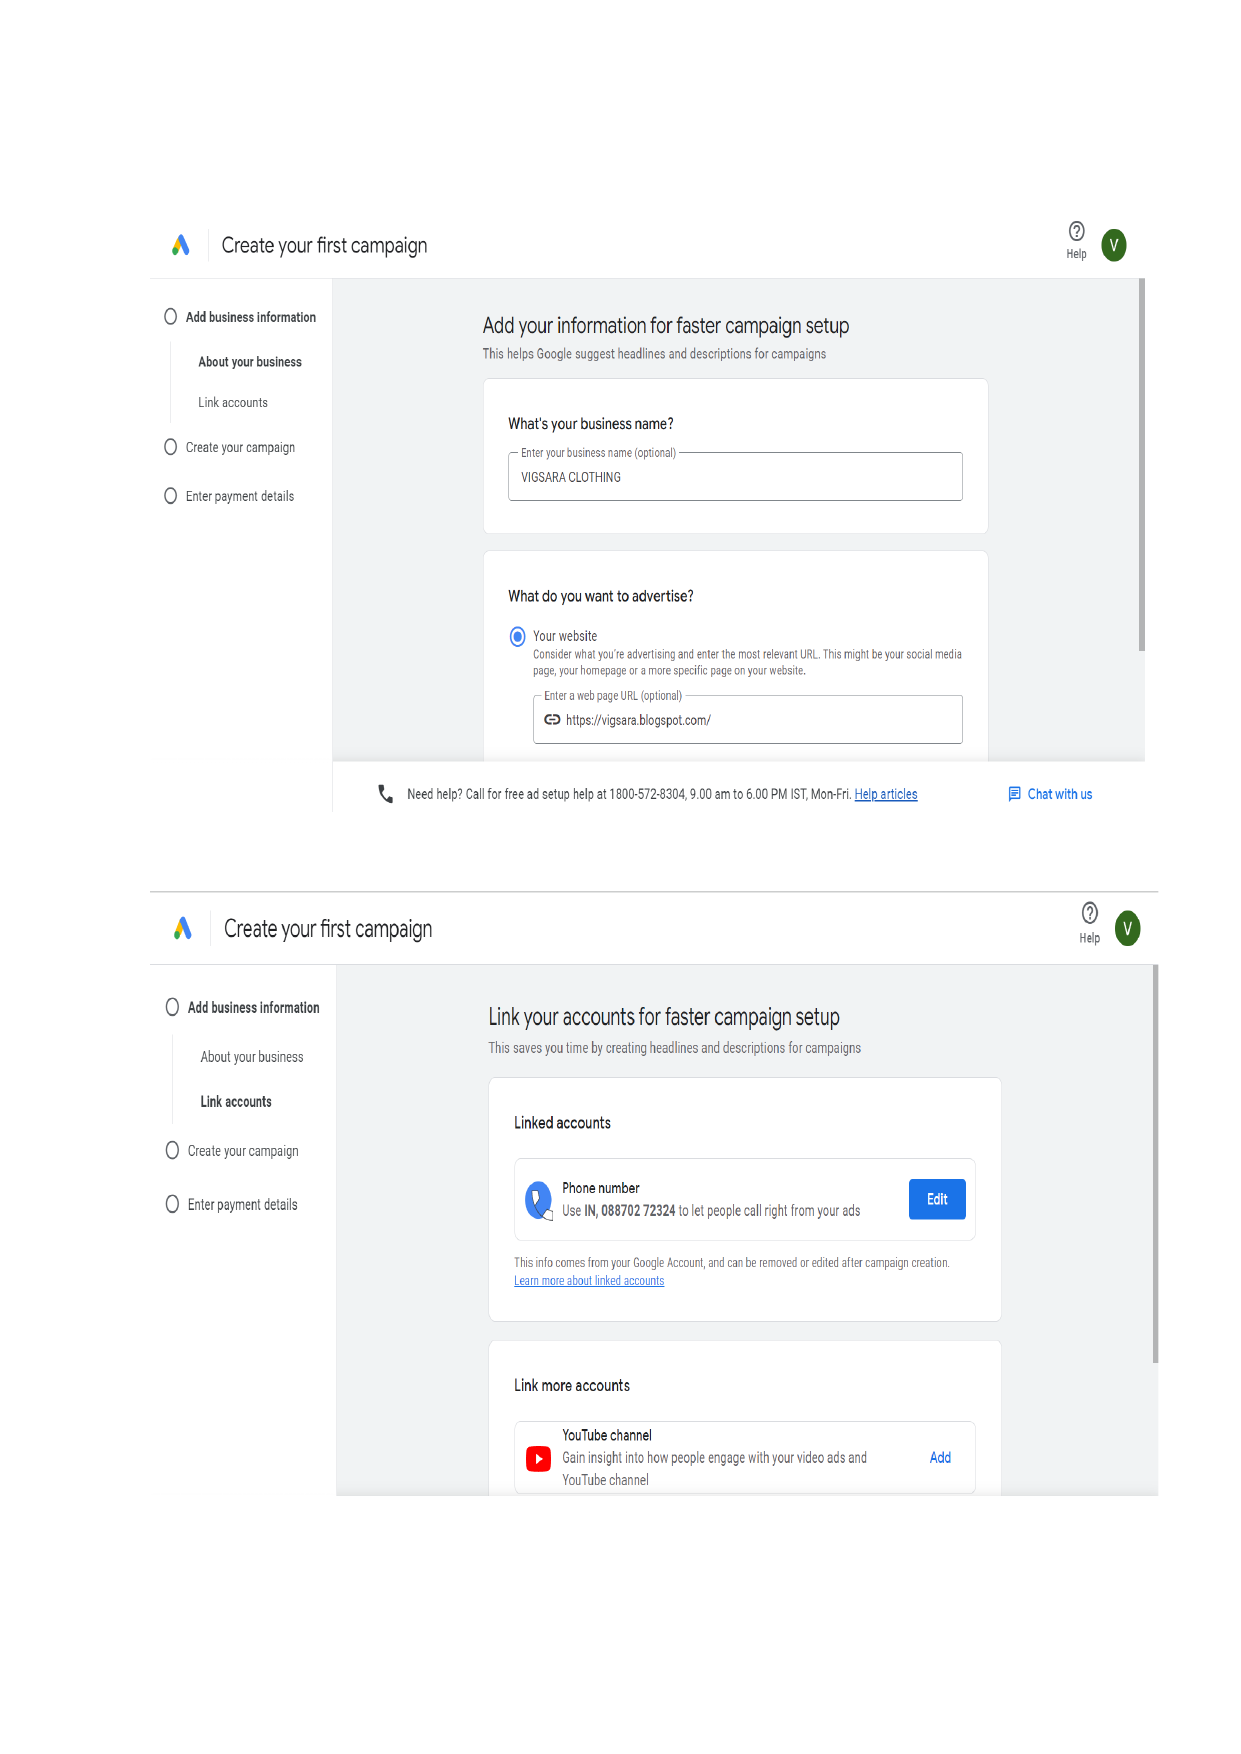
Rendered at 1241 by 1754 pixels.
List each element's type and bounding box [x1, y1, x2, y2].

picture [150, 215, 1145, 812]
picture [150, 890, 1159, 1496]
